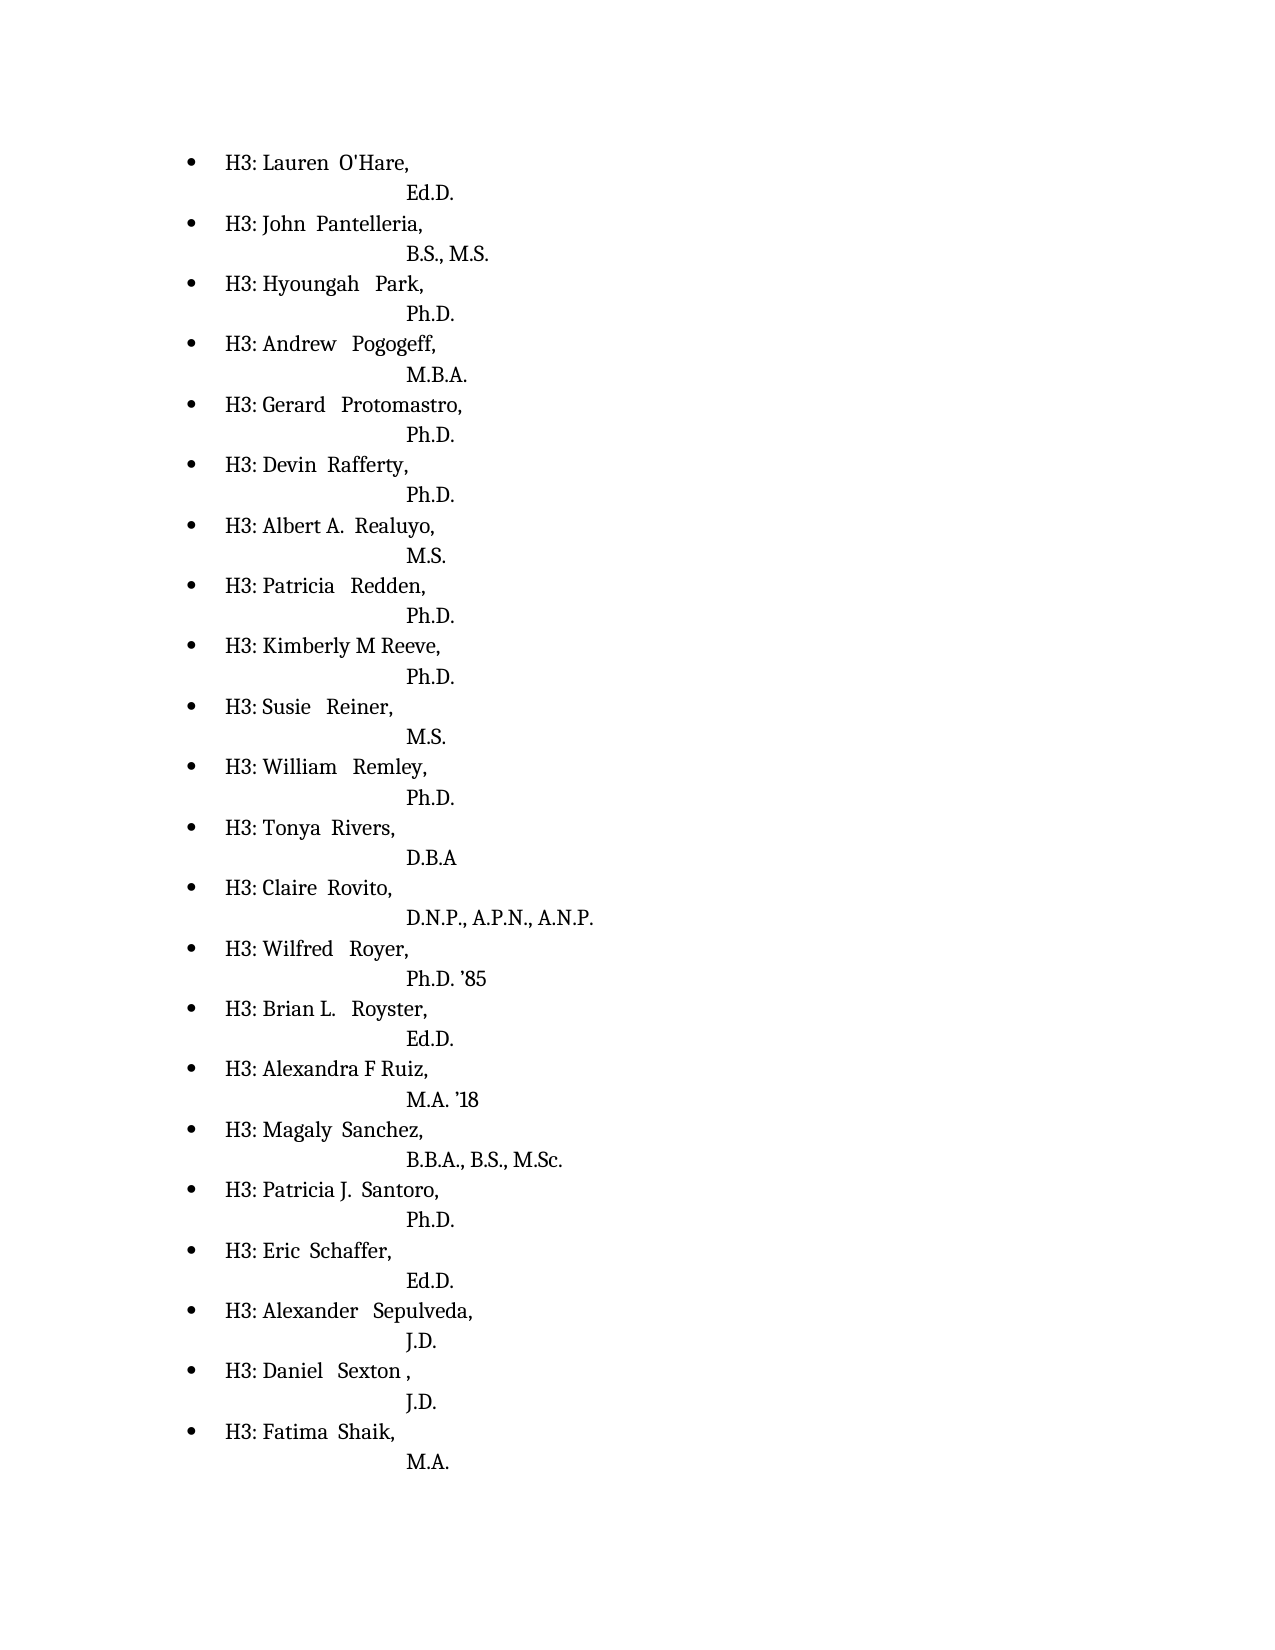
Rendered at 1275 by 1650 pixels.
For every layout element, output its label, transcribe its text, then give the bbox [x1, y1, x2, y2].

list H3: Susie Reiner, M.S. [187, 694, 1087, 750]
list H3: John Pantelleria, B.S., M.S. [187, 210, 1087, 267]
list H3: Albert A. Realuyo, M.S. [187, 512, 1087, 569]
list H3: Eric Schaffer, Ed.D. [187, 1237, 1087, 1294]
list H3: Daniel Sexton , J.D. [187, 1358, 1087, 1415]
list H3: Tonya Rivers, D.B.A [187, 814, 1087, 871]
list H3: Fatima Shaik, M.A. [187, 1419, 1087, 1475]
list H3: Andrew Pogogeff, M.B.A. [187, 331, 1087, 388]
list H3: Gerard Protomastro, Ph.D. [187, 392, 1087, 448]
list H3: Brian L. Royster, Ed.D. [187, 996, 1087, 1052]
list H3: Alexandra F Ruiz, M.A. ’18 [187, 1056, 1087, 1113]
list H3: Patricia J. Santoro, Ph.D. [187, 1177, 1087, 1234]
list H3: Wilfred Royer, Ph.D. ’85 [187, 935, 1087, 992]
list H3: Lauren O'Hare, Ed.D. [187, 150, 1087, 207]
list H3: Claire Rovito, D.N.P., A.P.N., A.N.P. [187, 875, 1087, 932]
list H3: Patricia Redden, Ph.D. [187, 573, 1087, 629]
list H3: Alexander Sepulveda, J.D. [187, 1298, 1087, 1354]
list H3: Magaly Sanchez, B.B.A., B.S., M.Sc. [187, 1117, 1087, 1173]
list H3: Devin Rafferty, Ph.D. [187, 452, 1087, 509]
list H3: Kimberly M Reeve, Ph.D. [187, 633, 1087, 690]
list H3: William Remley, Ph.D. [187, 754, 1087, 811]
list H3: Hyoungah Park, Ph.D. [187, 271, 1087, 327]
